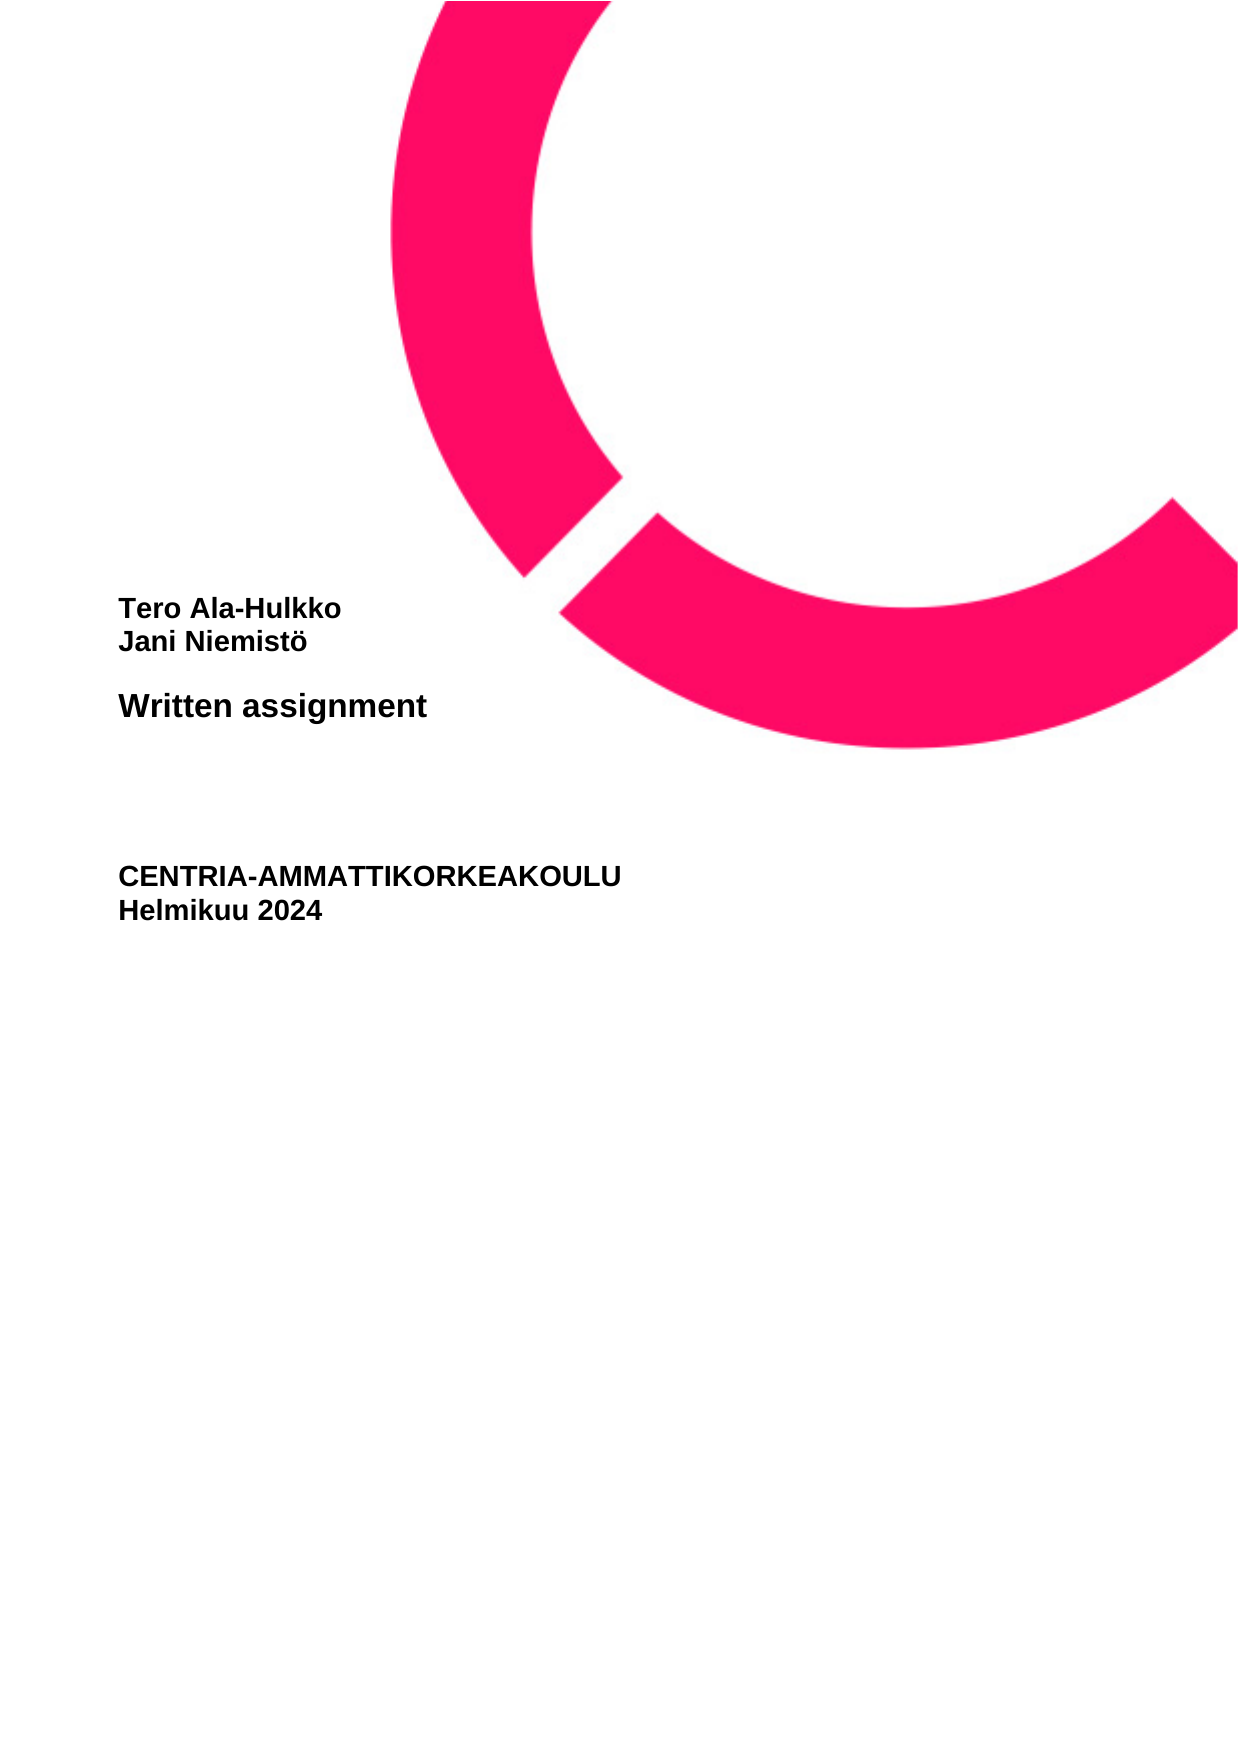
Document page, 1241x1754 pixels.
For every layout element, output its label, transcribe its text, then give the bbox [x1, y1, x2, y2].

picture [376, 1, 1238, 806]
text Tero Ala-Hulkko Jani Niemistö [118, 591, 1152, 658]
text CENTRIA-AMMATTIKORKEAKOULU [118, 859, 1152, 893]
text Written assignment [118, 686, 1152, 725]
text Helmikuu 2024 [118, 893, 1152, 926]
